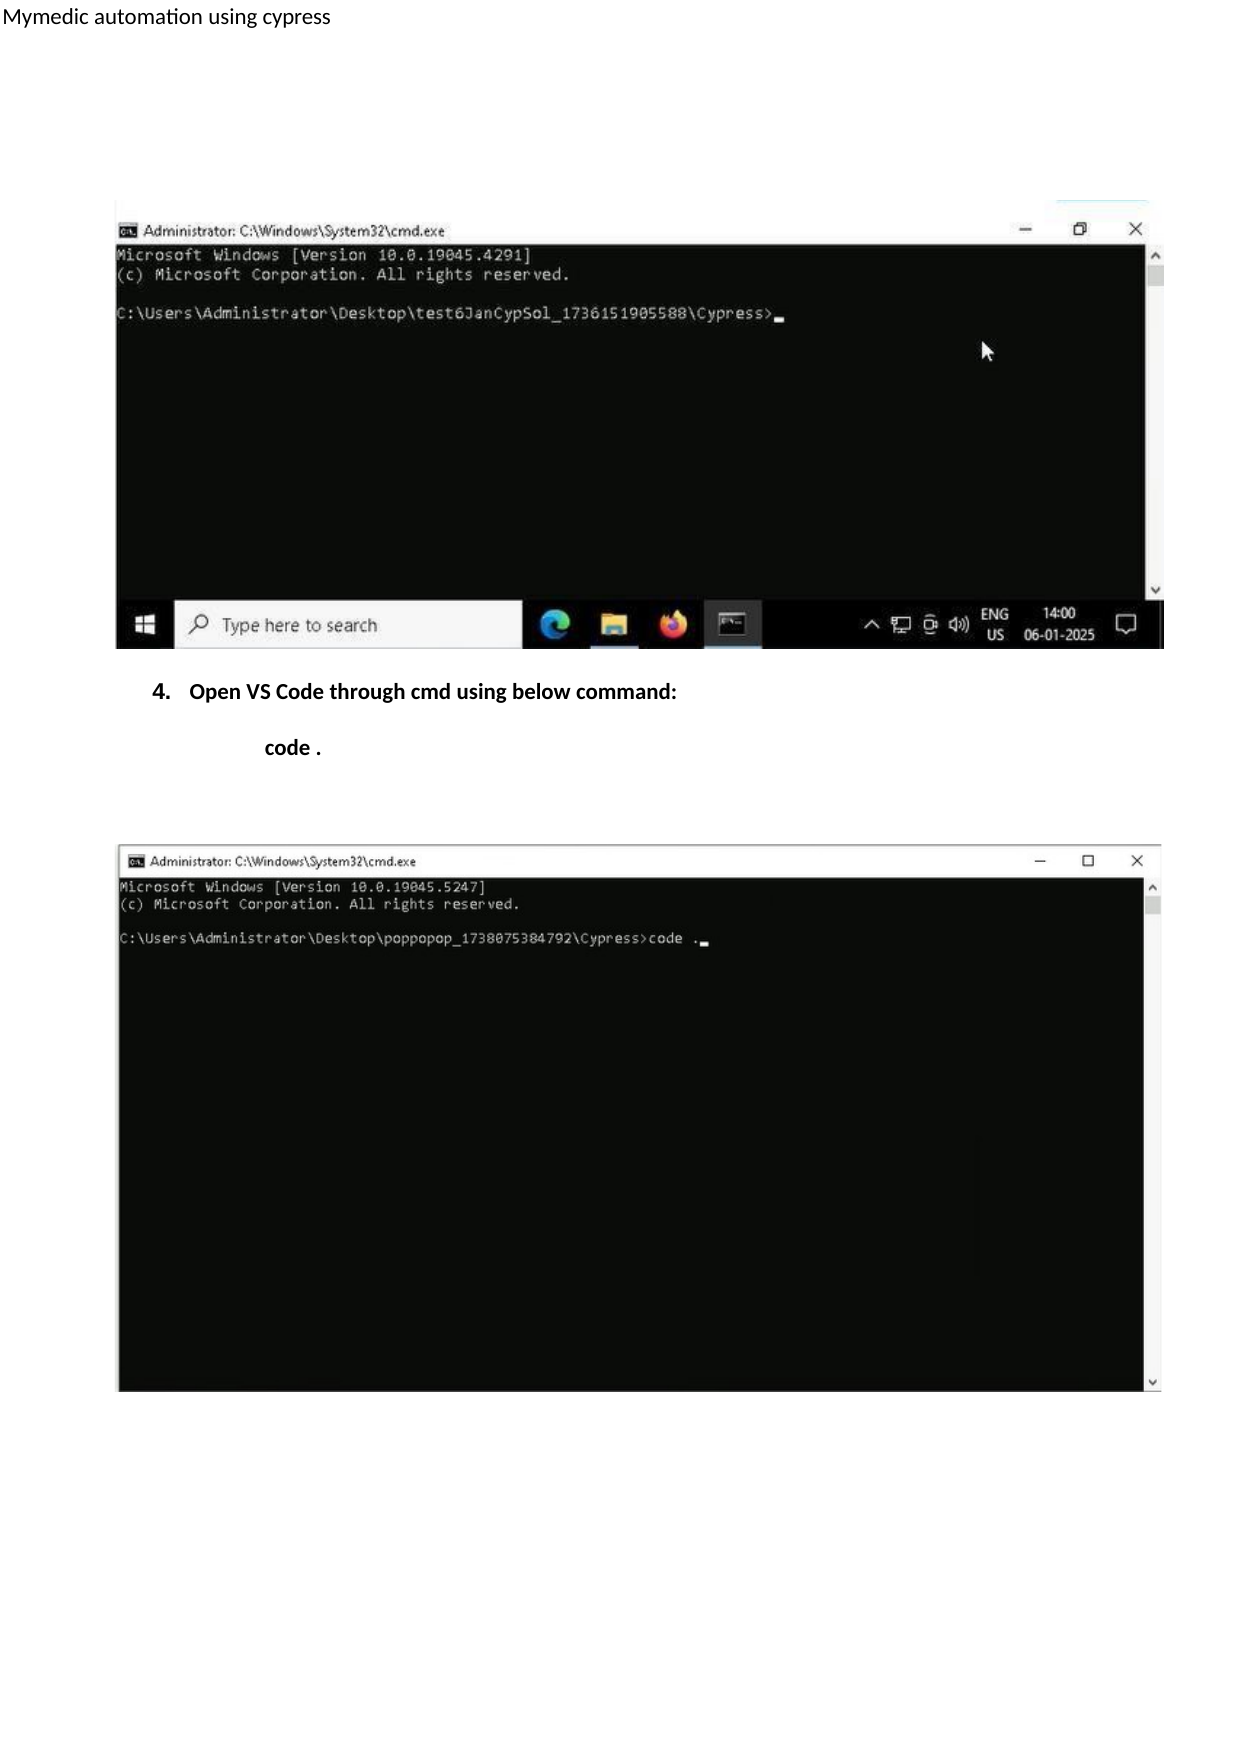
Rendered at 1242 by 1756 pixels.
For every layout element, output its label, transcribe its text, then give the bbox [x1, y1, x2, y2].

picture [114, 200, 1164, 649]
list Open VS Code through cmd using below command: code . [152, 677, 679, 761]
picture [114, 844, 1162, 1392]
